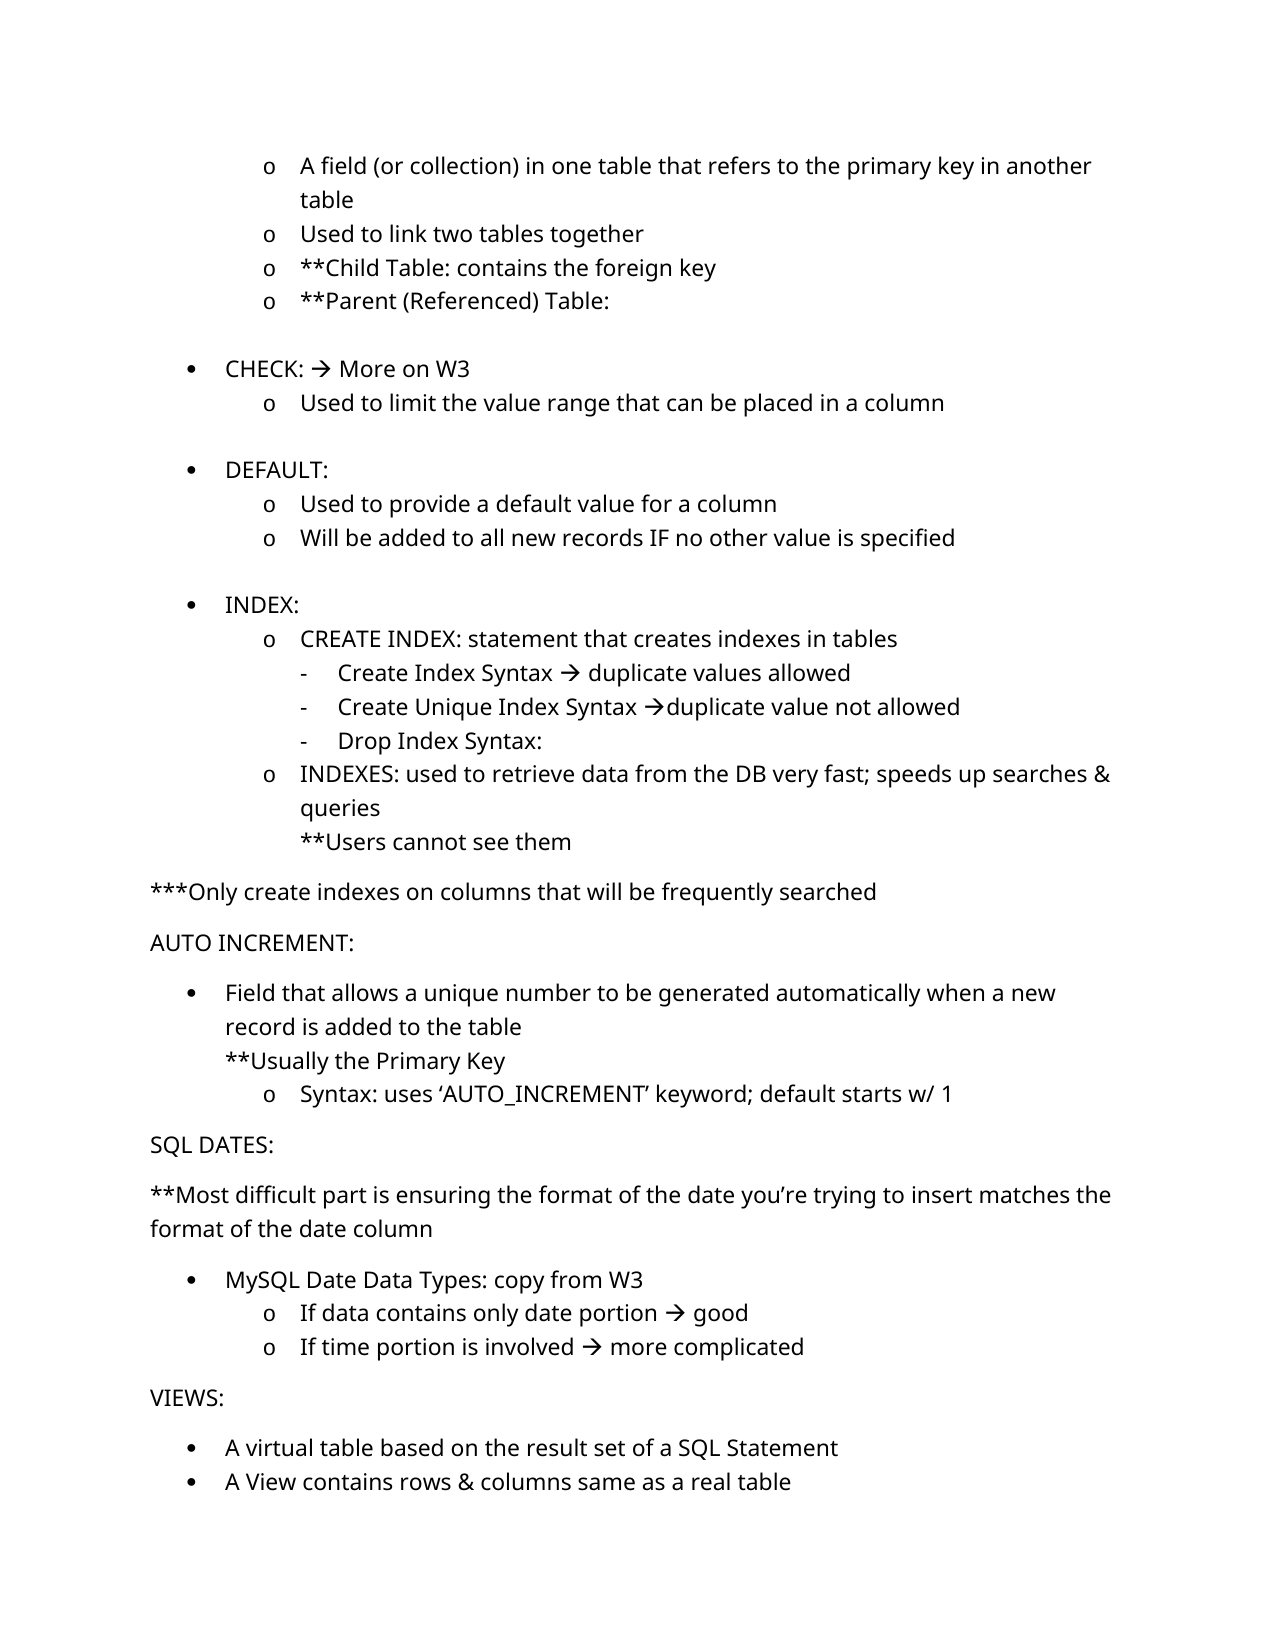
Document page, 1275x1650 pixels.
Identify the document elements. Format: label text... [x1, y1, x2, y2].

list DEFAULT: [187, 454, 1125, 486]
list INDEX: [187, 589, 1125, 621]
list MySQL Date Data Types: copy from W3 [187, 1263, 1125, 1295]
list If data contains only date portion good [262, 1297, 1125, 1329]
list CHECK: More on W3 [187, 353, 1125, 384]
list Used to provide a default value for a column [262, 488, 1125, 519]
list Will be added to all new records IF no other value is specified [262, 522, 1125, 553]
list Syntax: uses ‘AUTO_INCREMENT’ keyword; default starts w/ 1 [262, 1078, 1125, 1110]
list Field that allows a unique number to be generated automatically when a new record is added to the table [187, 977, 1125, 1042]
list Drop Index Syntax: [300, 724, 1125, 756]
list Used to link two tables together [262, 218, 1125, 249]
text SQL DATES: [150, 1129, 1125, 1160]
list A field (or collection) in one table that refers to the primary key in another table [262, 150, 1125, 215]
list **Usually the Primary Key [225, 1045, 1125, 1076]
text AUTO INCREMENT: [150, 927, 1125, 958]
list A virtual table based on the result set of a SQL Statement [187, 1432, 1125, 1463]
list **Users cannot see them [300, 826, 1125, 857]
list A View contains rows & columns same as a real table [187, 1466, 1125, 1497]
list Create Unique Index Syntax duplicate value not allowed [300, 691, 1125, 722]
list **Parent (Referenced) Table: [262, 285, 1125, 317]
list INDEXES: used to retrieve data from the DB very fast; speeds up searches & queries [262, 758, 1125, 823]
list Create Index Syntax duplicate values allowed [300, 657, 1125, 688]
text VIEWS: [150, 1382, 1125, 1413]
list **Child Table: contains the foreign key [262, 251, 1125, 283]
text ***Only create indexes on columns that will be frequently searched [150, 876, 1125, 908]
list Used to limit the value range that can be placed in a column [262, 387, 1125, 418]
list If time portion is involved more complicated [262, 1331, 1125, 1362]
text **Most difficult part is ensuring the format of the date you’re trying to insert matches the format of the date column [150, 1179, 1125, 1244]
list CREATE INDEX: statement that creates indexes in tables [262, 623, 1125, 654]
